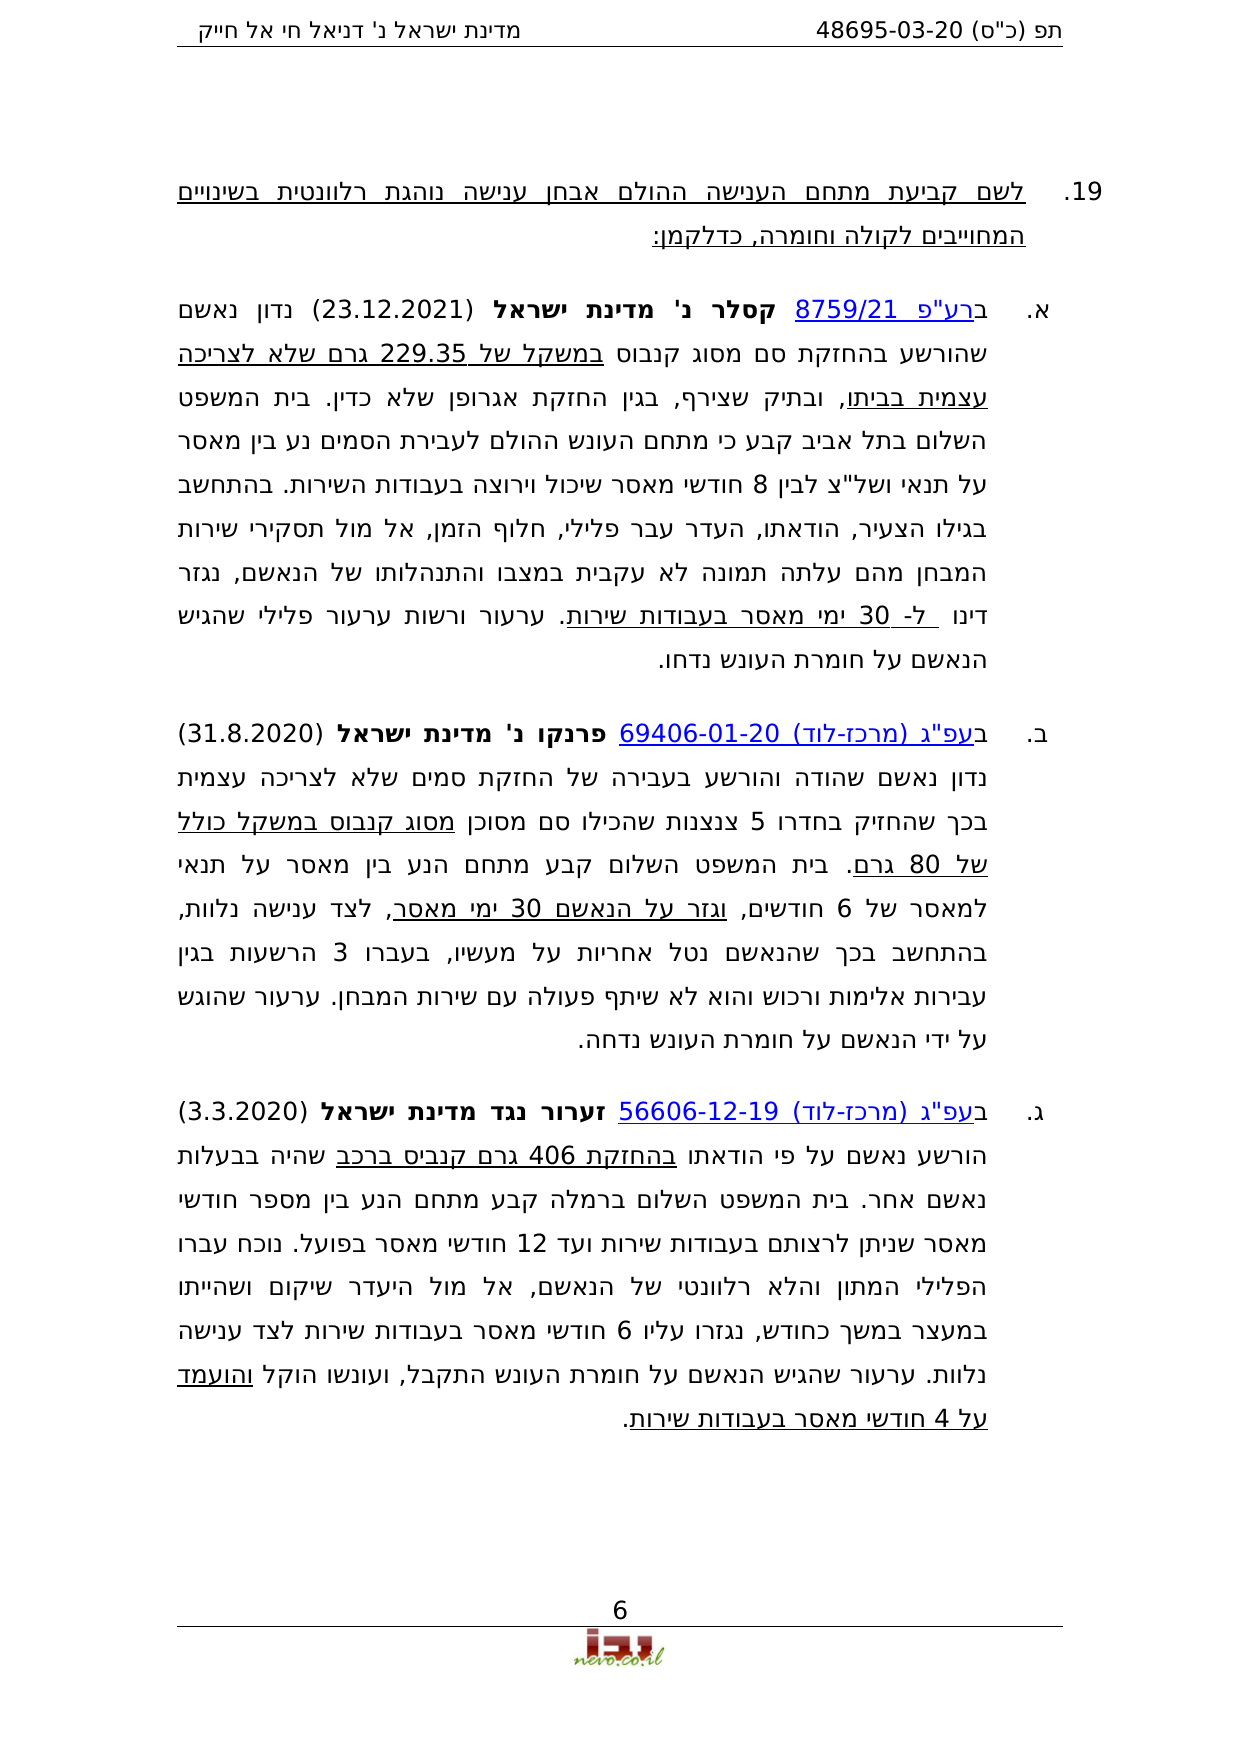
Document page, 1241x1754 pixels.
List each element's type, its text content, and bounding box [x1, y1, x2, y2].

list בעפ"ג (מרכז-לוד) 56606-12-19 זערור נגד מדינת ישראל (3.3.2020) הורשע נאשם על פי הודאתו בהחזקת 406 גרם קנביס ברכב שהיה בבעלות נאשם אחר. בית המשפט השלום ברמלה קבע מתחם הנע בין מספר חודשי מאסר שניתן לרצותם בעבודות שירות ועד 12 חודשי מאסר בפועל. נוכח עברו הפלילי המתון והלא רלוונטי של הנאשם, אל מול היעדר שיקום ושהייתו במעצר במשך כחודש, נגזרו עליו 6 חודשי מאסר בעבודות שירות לצד ענישה נלוות. ערעור שהגיש הנאשם על חומרת העונש התקבל, ועונשו הוקל והועמד על 4 חודשי מאסר בעבודות שירות. [177, 1097, 1026, 1433]
list לשם קביעת מתחם הענישה ההולם אבחן ענישה נוהגת רלוונטית בשינויים המחוייבים לקולה וחומרה, כדלקמן: [177, 177, 1063, 250]
list בעפ"ג (מרכז-לוד) 69406-01-20 פרנקו נ' מדינת ישראל (31.8.2020) נדון נאשם שהודה והורשע בעבירה של החזקת סמים שלא לצריכה עצמית בכך שהחזיק בחדרו 5 צנצנות שהכילו סם מסוכן מסוג קנבוס במשקל כולל של 80 גרם. בית המשפט השלום קבע מתחם הנע בין מאסר על תנאי למאסר של 6 חודשים, וגזר על הנאשם 30 ימי מאסר, לצד ענישה נלוות, בהתחשב בכך שהנאשם נטל אחריות על מעשיו, בעברו 3 הרשעות בגין עבירות אלימות ורכוש והוא לא שיתף פעולה עם שירות המבחן. ערעור שהוגש על ידי הנאשם על חומרת העונש נדחה. [177, 719, 1026, 1055]
picture [574, 1628, 666, 1667]
list ברע"פ 8759/21 קסלר נ' מדינת ישראל (23.12.2021) נדון נאשם שהורשע בהחזקת סם מסוג קנבוס במשקל של 229.35 גרם שלא לצריכה עצמית בביתו, ובתיק שצירף, בגין החזקת אגרופן שלא כדין. בית המשפט השלום בתל אביב קבע כי מתחם העונש ההולם לעבירת הסמים נע בין מאסר על תנאי ושל"צ לבין 8 חודשי מאסר שיכול וירוצה בעבודות השירות. בהתחשב בגילו הצעיר, הודאתו, העדר עבר פלילי, חלוף הזמן, אל מול תסקירי שירות המבחן מהם עלתה תמונה לא עקבית במצבו והתנהלותו של הנאשם, נגזר דינו ל- 30 ימי מאסר בעבודות שירות. ערעור ורשות ערעור פלילי שהגיש הנאשם על חומרת העונש נדחו. [177, 295, 1026, 674]
